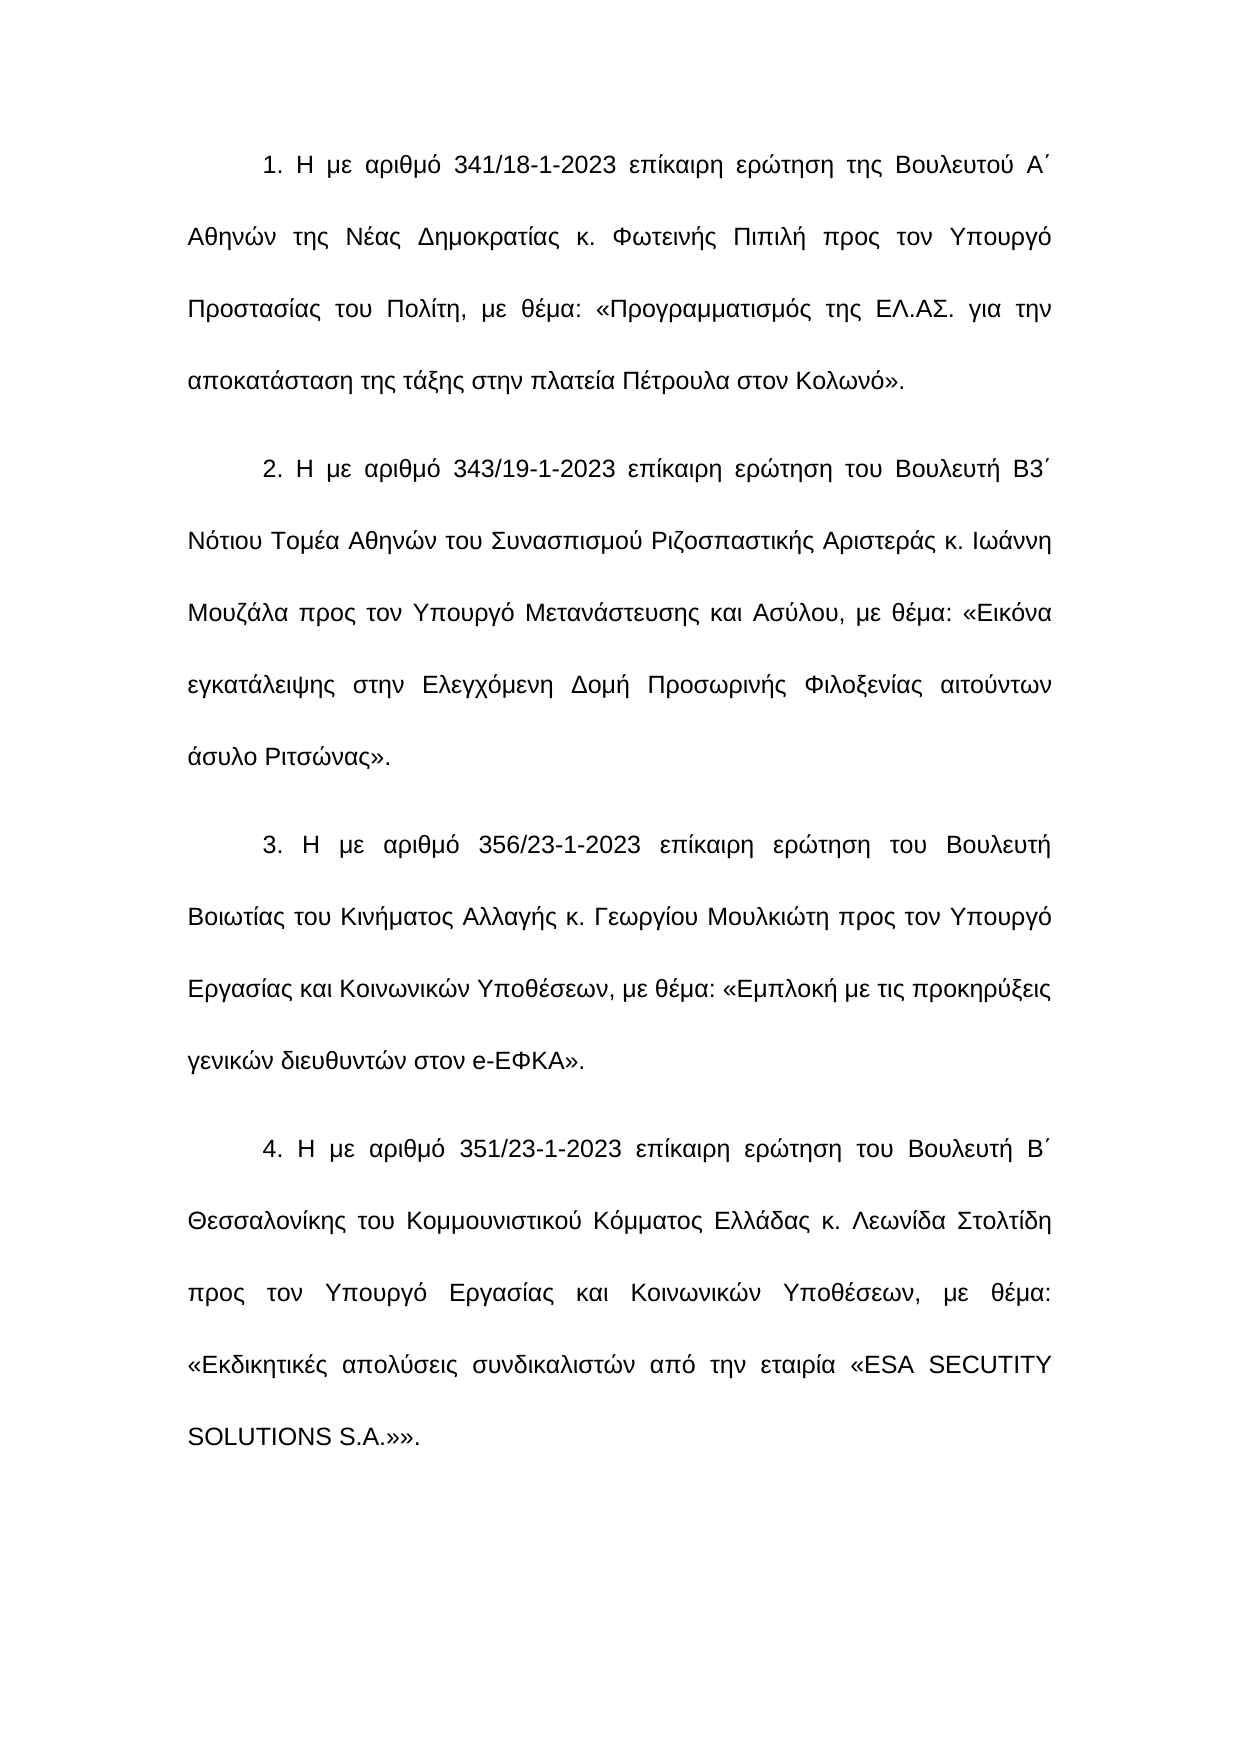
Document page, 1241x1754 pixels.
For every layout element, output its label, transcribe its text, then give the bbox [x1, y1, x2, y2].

text 1. Η με αριθμό 341/18-1-2023 επίκαιρη ερώτηση της Βουλευτού Α΄ Αθηνών της Νέας Δημοκρατίας κ. Φωτεινής Πιπιλή προς τον Υπουργό Προστασίας του Πολίτη, με θέμα: «Προγραμματισμός της ΕΛ.ΑΣ. για την αποκατάσταση της τάξης στην πλατεία Πέτρουλα στον Κολωνό». [187, 150, 1053, 394]
text 3. Η με αριθμό 356/23-1-2023 επίκαιρη ερώτηση του Βουλευτή Βοιωτίας του Κινήματος Αλλαγής κ. Γεωργίου Μουλκιώτη προς τον Υπουργό Εργασίας και Κοινωνικών Υποθέσεων, με θέμα: «Εμπλοκή με τις προκηρύξεις γενικών διευθυντών στον e-ΕΦΚΑ». [187, 830, 1053, 1074]
text 4. Η με αριθμό 351/23-1-2023 επίκαιρη ερώτηση του Βουλευτή Β΄ Θεσσαλονίκης του Κομμουνιστικού Κόμματος Ελλάδας κ. Λεωνίδα Στολτίδη προς τον Υπουργό Εργασίας και Κοινωνικών Υποθέσεων, με θέμα: «Εκδικητικές απολύσεις συνδικαλιστών από την εταιρία «ESA SECUTITY SOLUTIONS S.A.»». [187, 1134, 1053, 1451]
text 2. Η με αριθμό 343/19-1-2023 επίκαιρη ερώτηση του Βουλευτή Β3΄ Νότιου Τομέα Αθηνών του Συνασπισμού Ριζοσπαστικής Αριστεράς κ. Ιωάννη Μουζάλα προς τον Υπουργό Μετανάστευσης και Ασύλου, με θέμα: «Εικόνα εγκατάλειψης στην Ελεγχόμενη Δομή Προσωρινής Φιλοξενίας αιτούντων άσυλο Ριτσώνας». [187, 454, 1053, 770]
